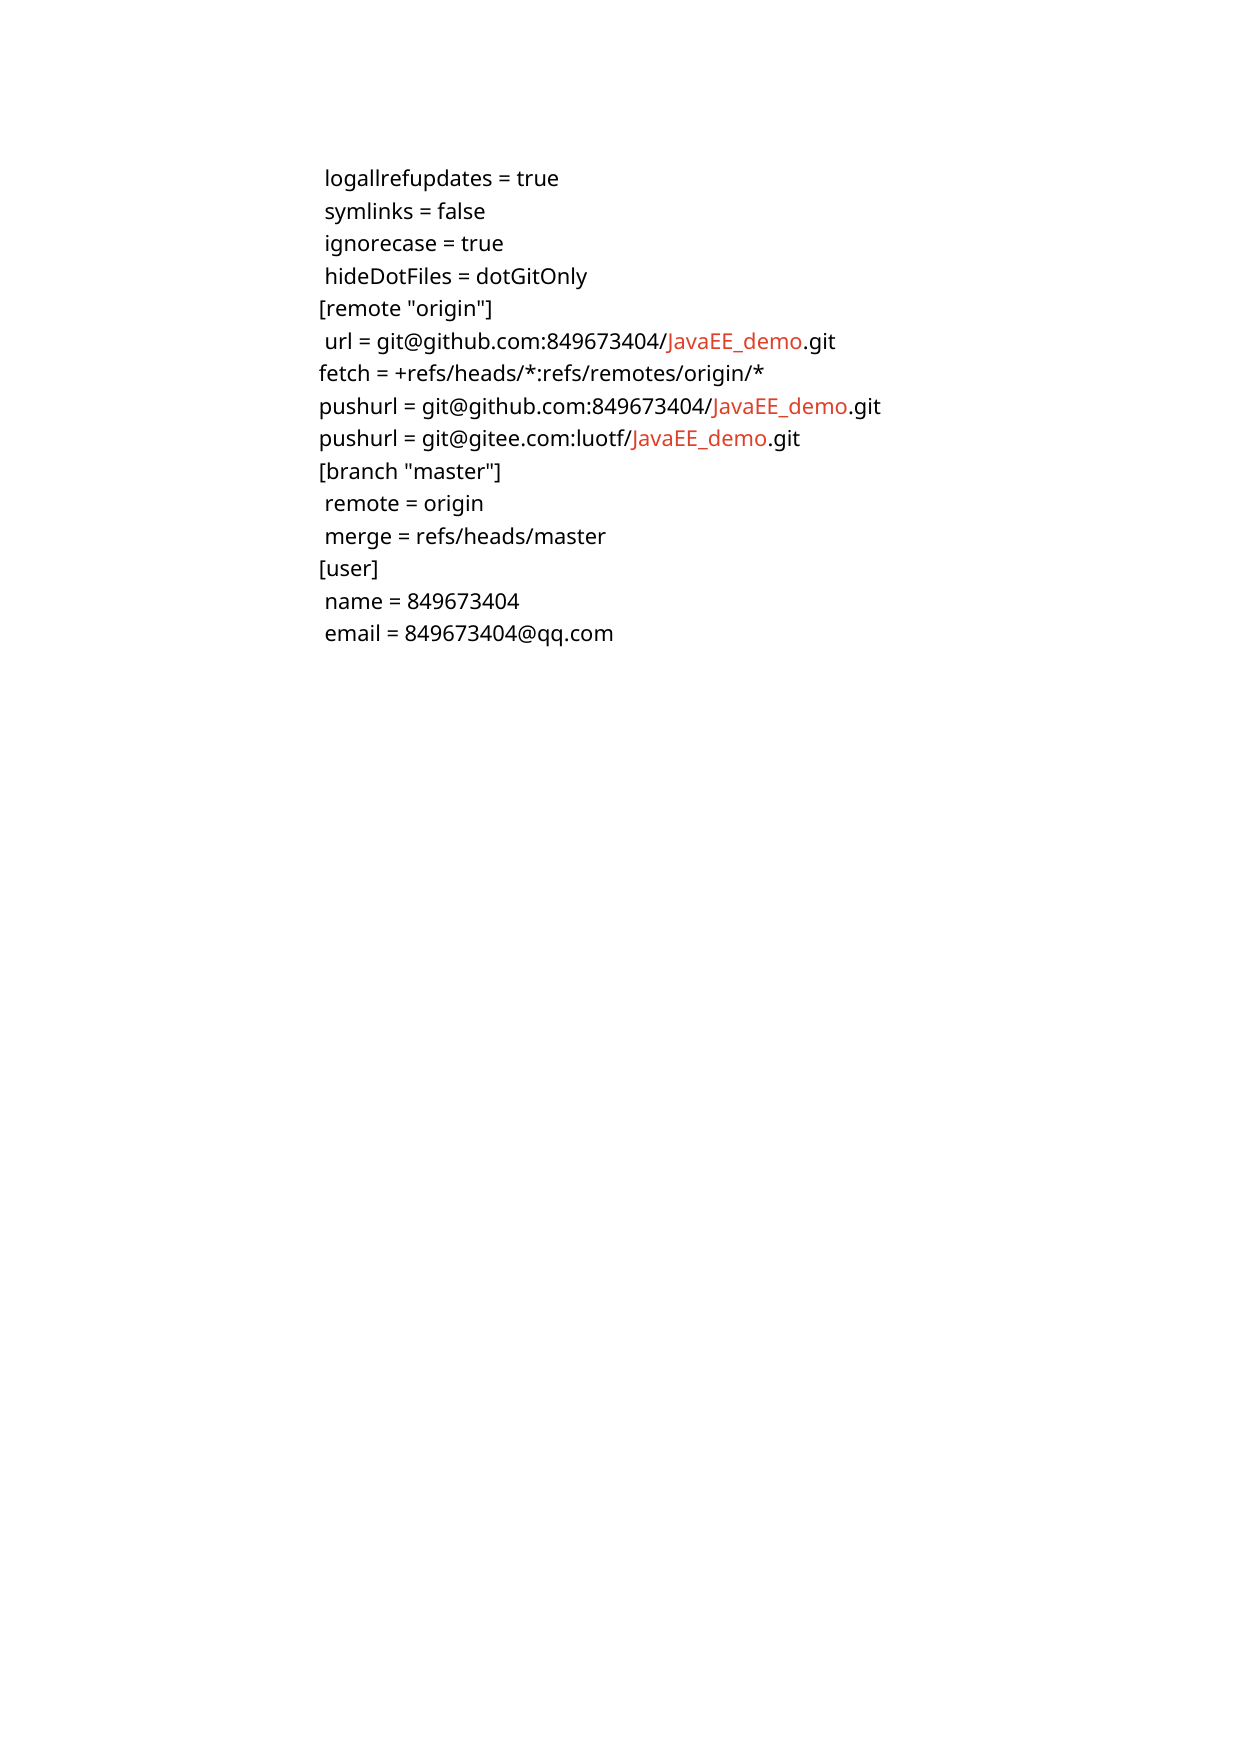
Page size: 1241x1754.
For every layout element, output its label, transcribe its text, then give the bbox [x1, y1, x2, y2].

text url = git@github.com:849673404/JavaEE_demo.git [319, 324, 1053, 357]
text pushurl = git@github.com:849673404/JavaEE_demo.git [319, 389, 1053, 422]
text name = 849673404 [319, 584, 1053, 617]
text ignorecase = true [319, 227, 1053, 259]
text symlinks = false [319, 194, 1053, 227]
text [user] [319, 552, 1053, 584]
text email = 849673404@qq.com [319, 617, 1053, 649]
text [branch "master"] [319, 454, 1053, 487]
text [remote "origin"] [319, 292, 1053, 324]
text logallrefupdates = true [319, 162, 1053, 194]
text remote = origin [319, 487, 1053, 519]
text pushurl = git@gitee.com:luotf/JavaEE_demo.git [319, 422, 1053, 454]
text fetch = +refs/heads/*:refs/remotes/origin/* [319, 357, 1053, 389]
text hideDotFiles = dotGitOnly [319, 259, 1053, 292]
text merge = refs/heads/master [319, 519, 1053, 552]
